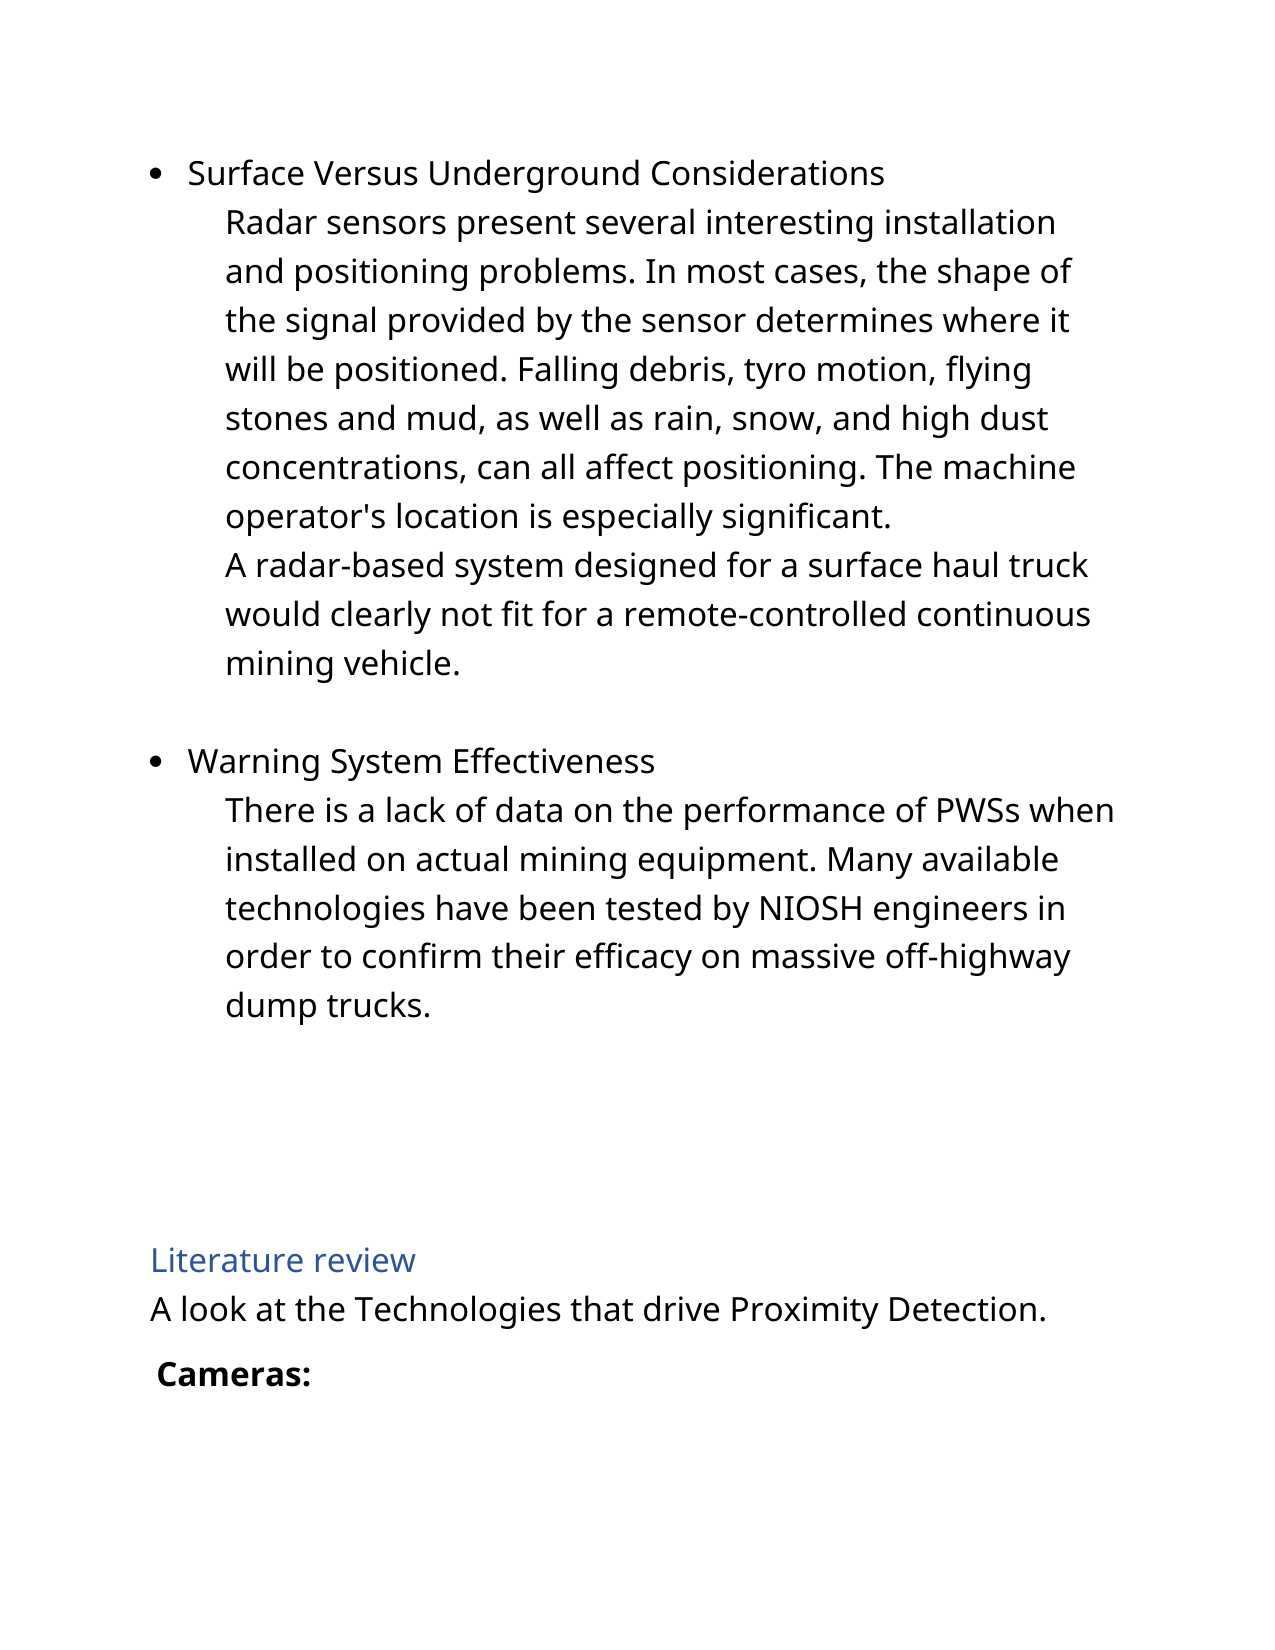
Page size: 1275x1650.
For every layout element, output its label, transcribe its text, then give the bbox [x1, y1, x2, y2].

text A look at the Technologies that drive Proximity Detection. [150, 1285, 1125, 1331]
list There is a lack of data on the performance of PWSs when installed on actual mining equipment. Many available technologies have been tested by NIOSH engineers in order to confirm their efficacy on massive off-highway dump trucks. [225, 786, 1125, 1028]
list A radar-based system designed for a surface haul truck would clearly not fit for a remote-controlled continuous mining vehicle. [225, 542, 1125, 685]
list Warning System Effectiveness [150, 737, 1125, 783]
list Radar sensors present several interesting installation and positioning problems. In most cases, the shape of the signal provided by the sensor determines where it will be positioned. Falling debris, tyro motion, flying stones and mud, as well as rain, snow, and high dust concentrations, can all affect positioning. The machine operator's location is especially significant. [225, 199, 1125, 538]
subtitle Literature review [150, 1236, 1125, 1282]
text Cameras: [150, 1351, 1125, 1396]
list Surface Versus Underground Considerations [150, 150, 1125, 195]
